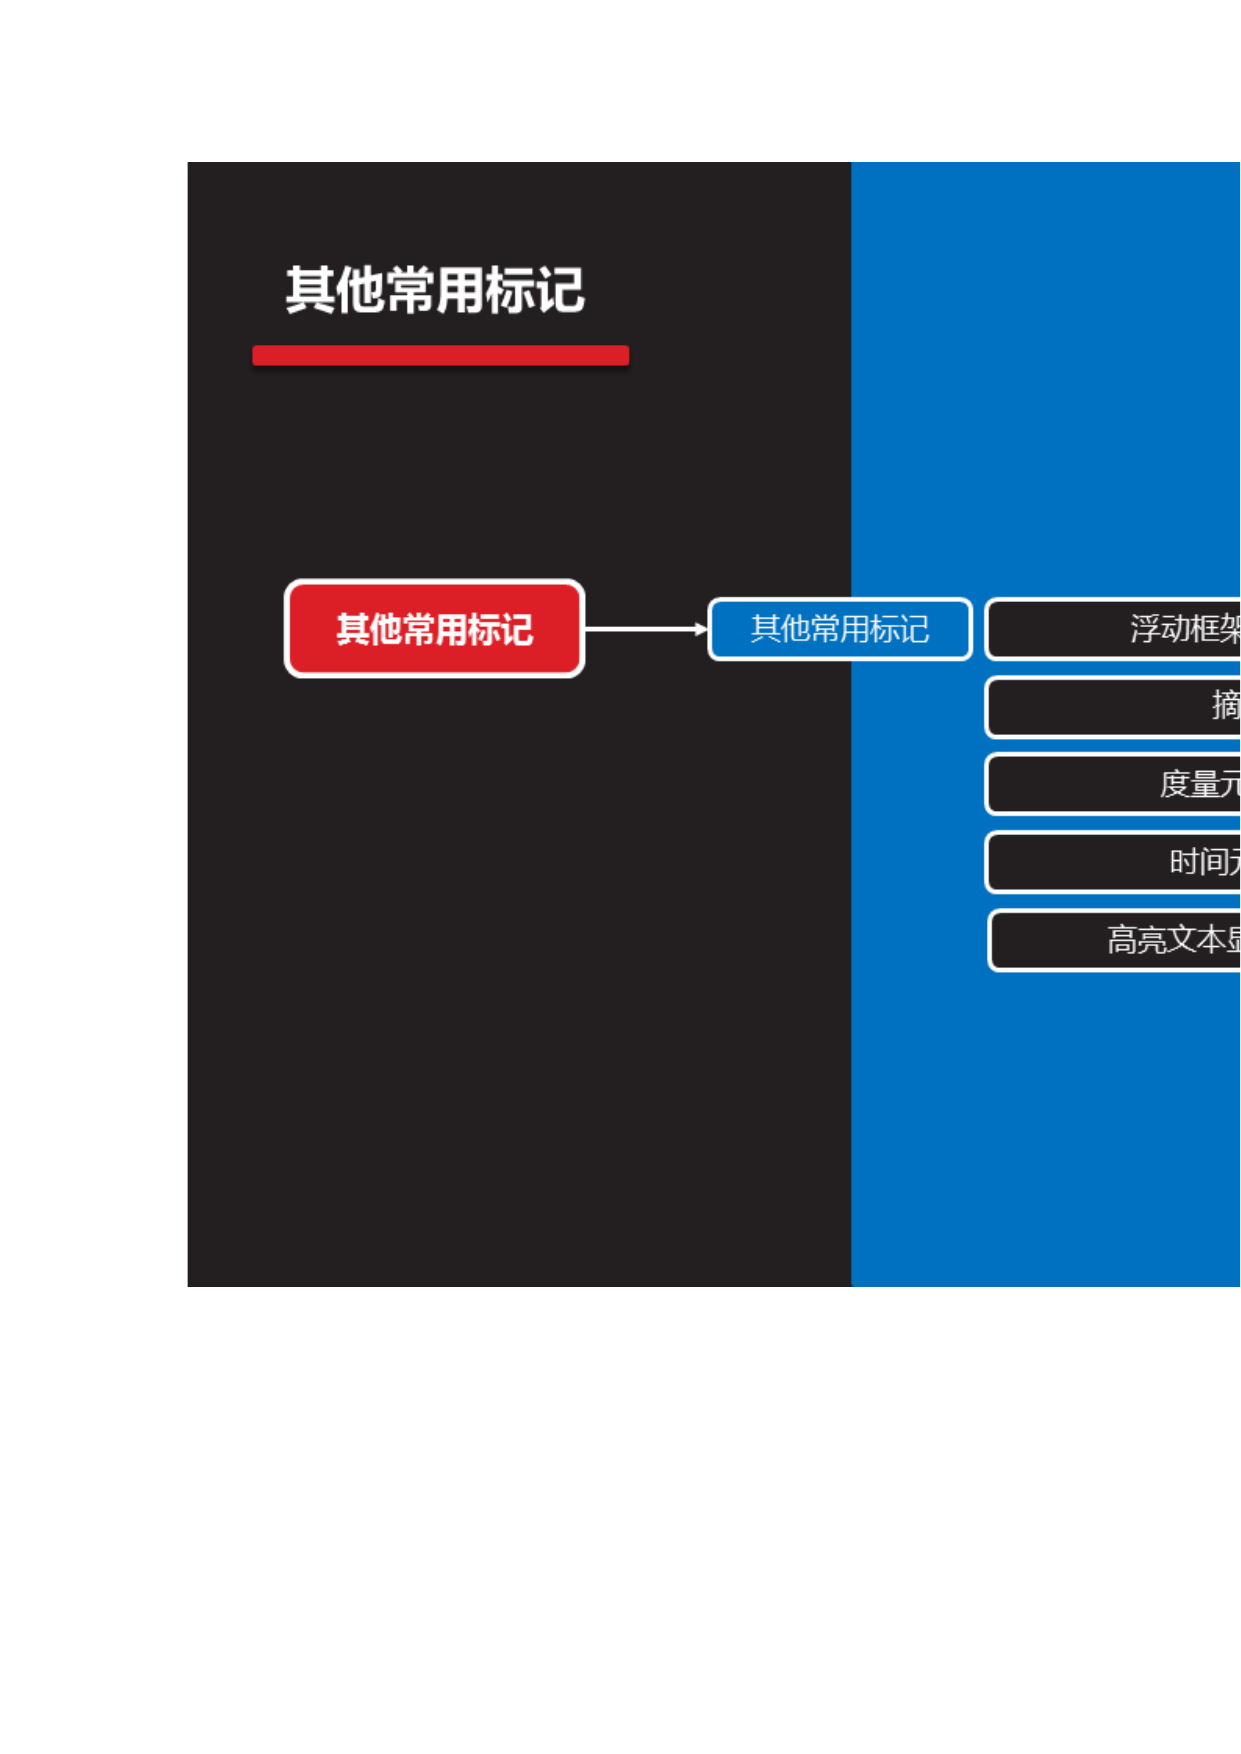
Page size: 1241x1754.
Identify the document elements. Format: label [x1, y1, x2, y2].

picture [187, 162, 1241, 1287]
